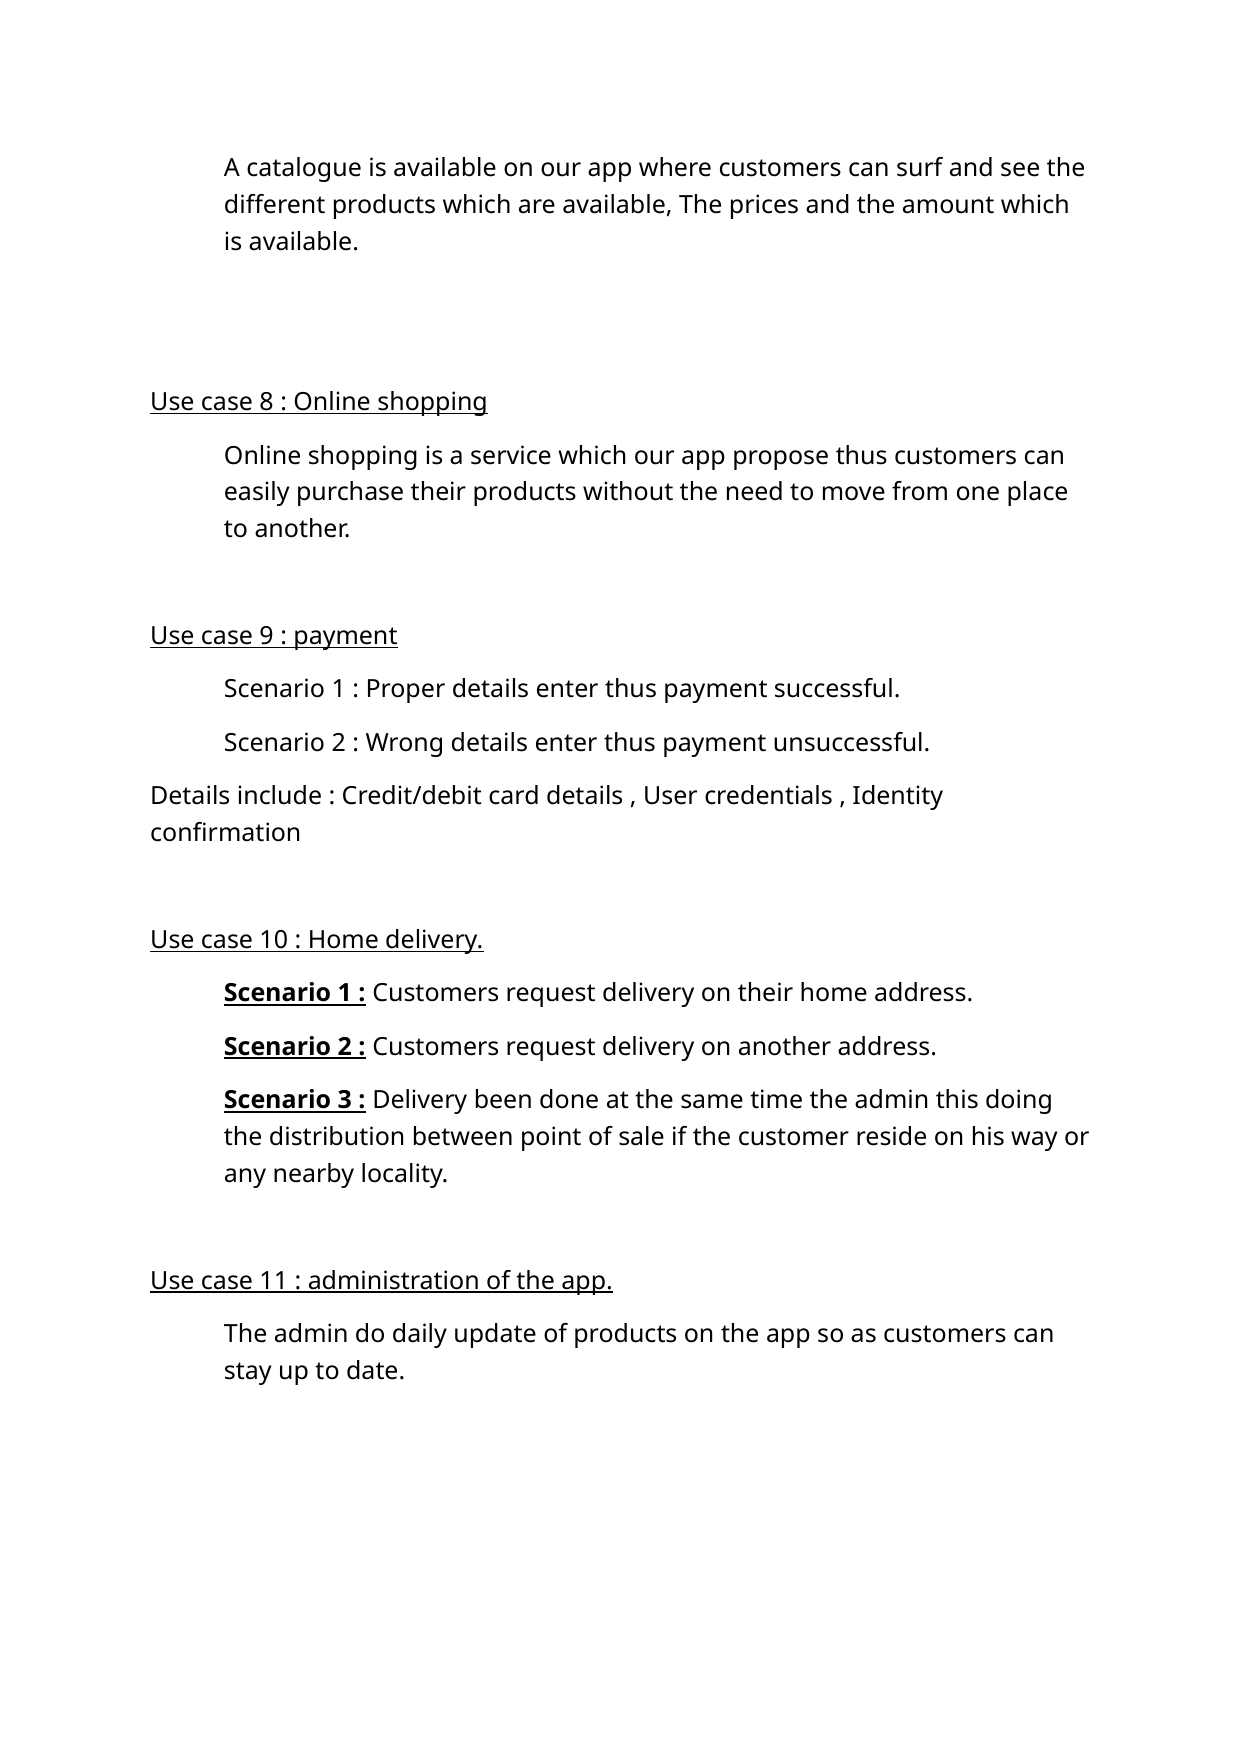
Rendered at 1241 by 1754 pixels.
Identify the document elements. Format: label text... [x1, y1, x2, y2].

text Scenario 3 : Delivery been done at the same time the admin this doing the distribution between point of sale if the customer reside on his way or any nearby locality. [224, 1082, 1090, 1189]
text Use case 11 : administration of the app. [150, 1262, 1090, 1296]
text Scenario 1 : Customers request delivery on their home address. [150, 975, 1090, 1009]
text Scenario 2 : Customers request delivery on another address. [150, 1028, 1090, 1063]
text Use case 9 : payment [150, 618, 1090, 652]
text The admin do daily update of products on the app so as customers can stay up to date. [224, 1316, 1090, 1387]
text Online shopping is a service which our app propose thus customers can easily purchase their products without the need to move from one place to another. [224, 437, 1090, 545]
text Details include : Credit/debit card details , User credentials , Identity confirmation [150, 778, 1090, 849]
text A catalogue is available on our app where customers can surf and see the different products which are available, The prices and the amount which is available. [224, 150, 1090, 258]
text Scenario 1 : Proper details enter thus payment successful. [150, 671, 1090, 705]
text Use case 8 : Online shopping [150, 384, 1090, 418]
text Scenario 2 : Wrong details enter thus payment unsuccessful. [150, 724, 1090, 759]
text Use case 10 : Home delivery. [150, 922, 1090, 956]
